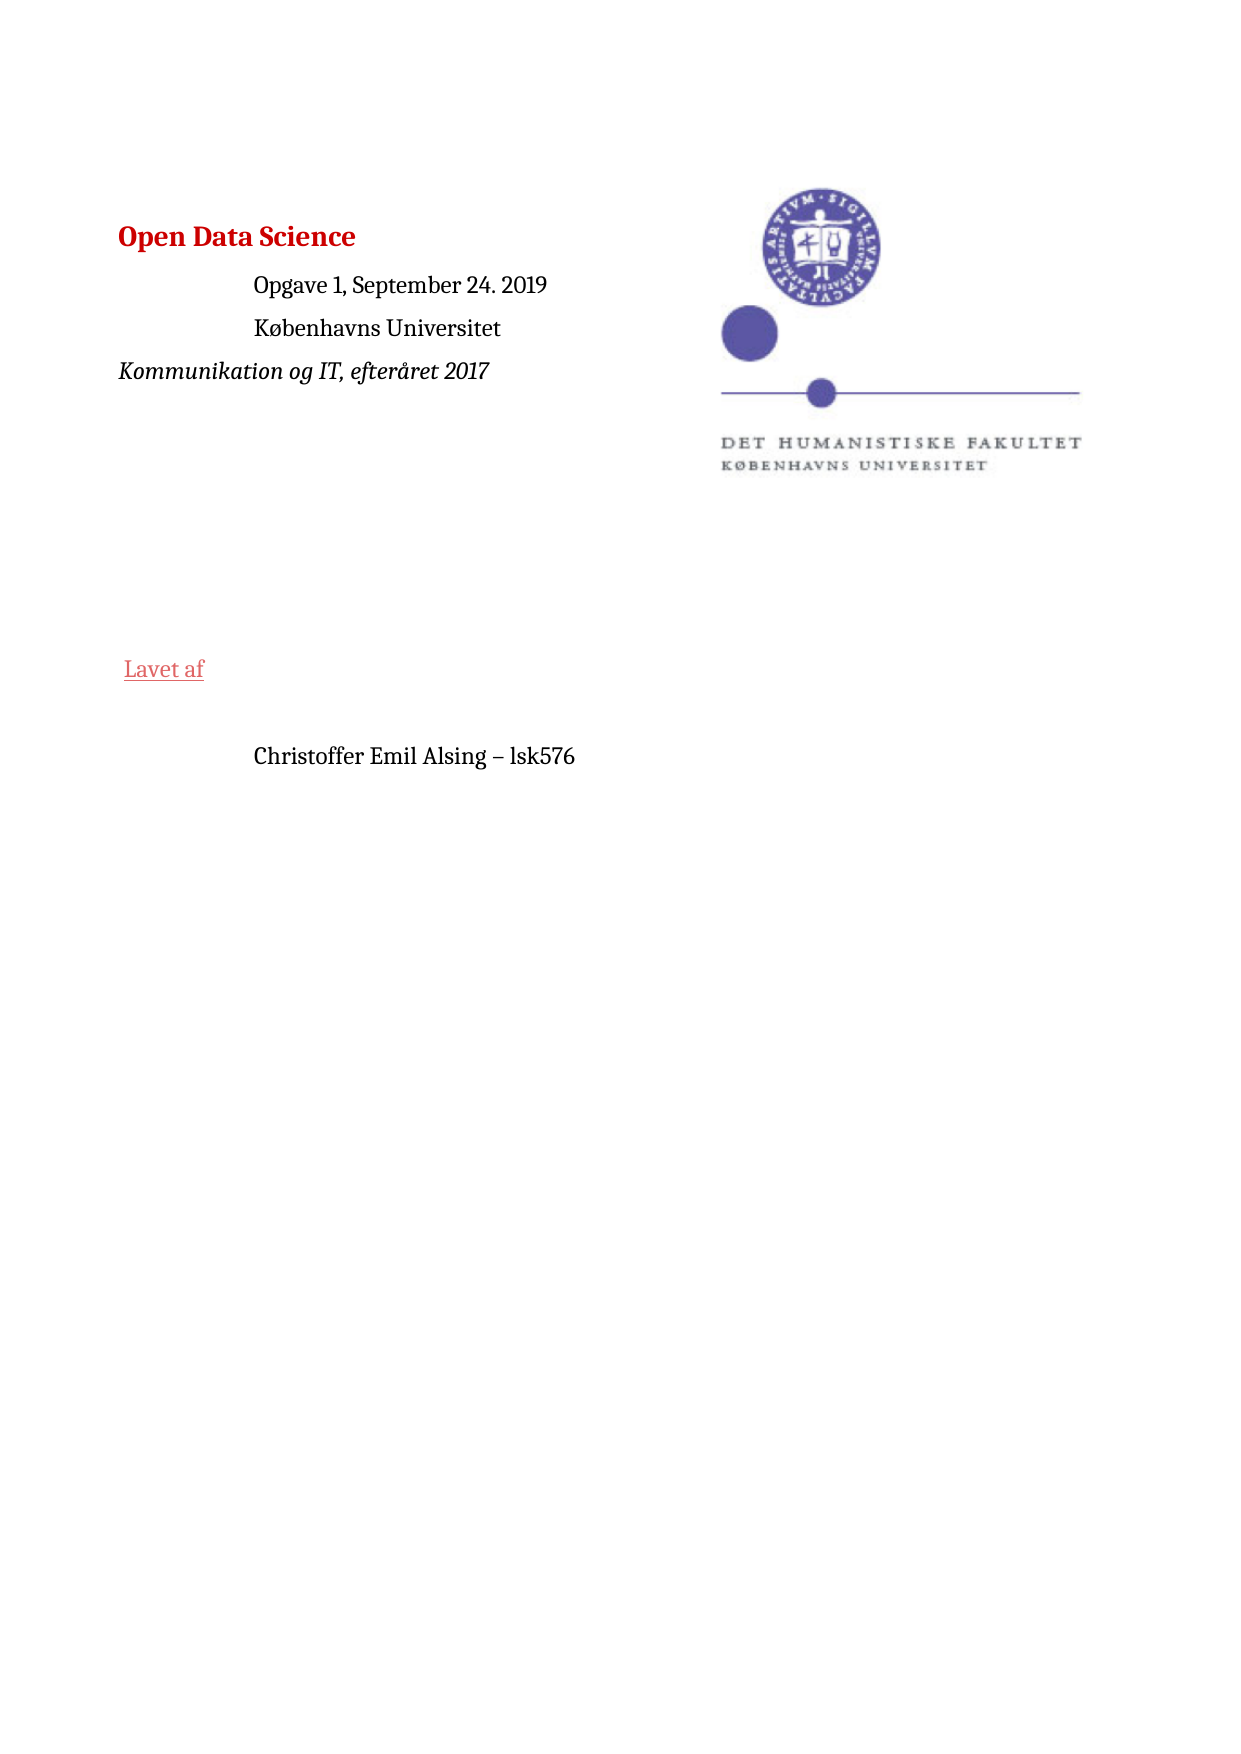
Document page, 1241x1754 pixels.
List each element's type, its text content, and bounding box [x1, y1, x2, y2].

text Lavet af [118, 655, 1122, 684]
picture [676, 177, 1121, 490]
text Christoffer Emil Alsing – lsk576 [118, 742, 1122, 770]
text Københavns Universitet [118, 314, 676, 342]
text Opgave 1, September 24. 2019 [118, 271, 676, 299]
text Open Data Science [118, 220, 676, 254]
text Kommunikation og IT, efteråret 2017 [118, 357, 676, 386]
